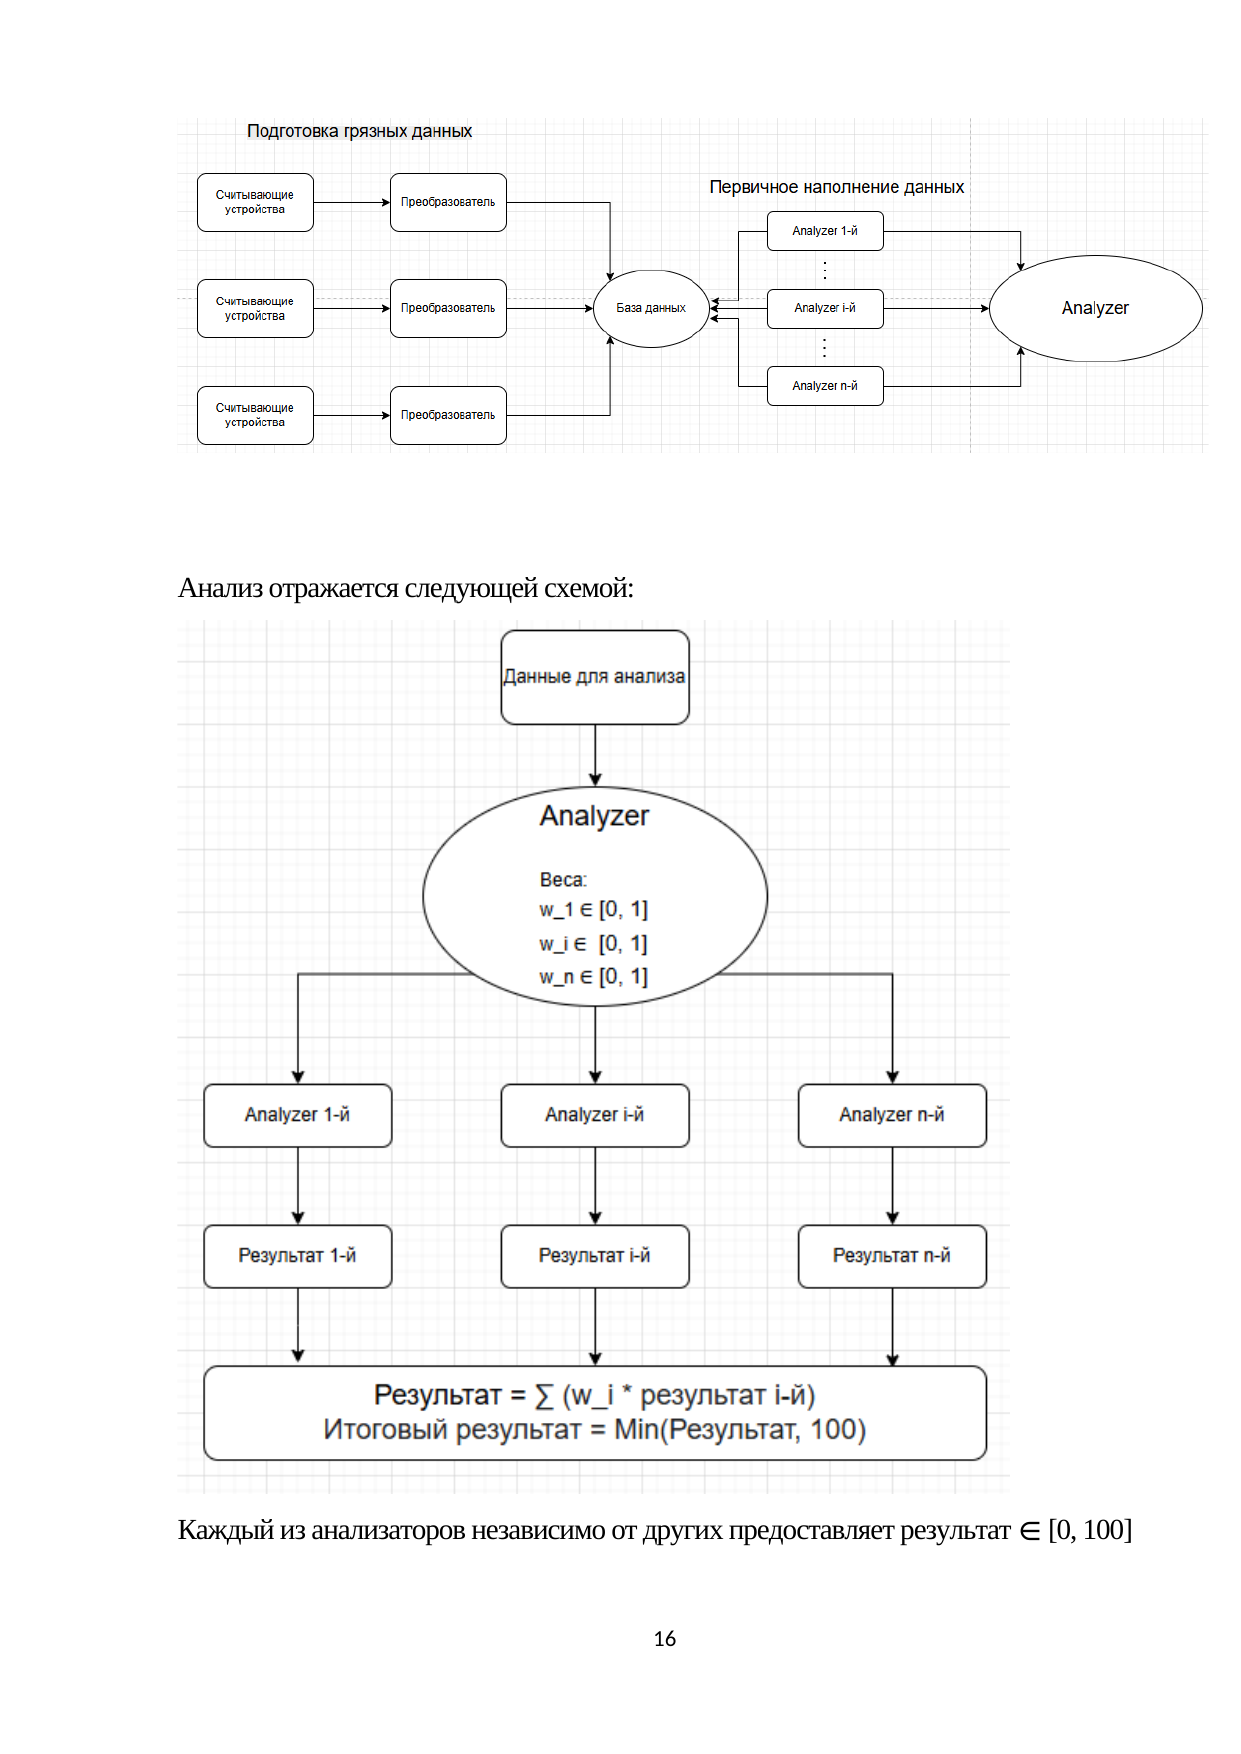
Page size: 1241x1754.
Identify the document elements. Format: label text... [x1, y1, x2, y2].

picture [177, 620, 1010, 1494]
picture [177, 118, 1209, 453]
text Анализ отражается следующей схемой: [177, 570, 1152, 603]
text Каждый из анализаторов независимо от других предоставляет результат ∈ [0, 100] [177, 1510, 1152, 1546]
